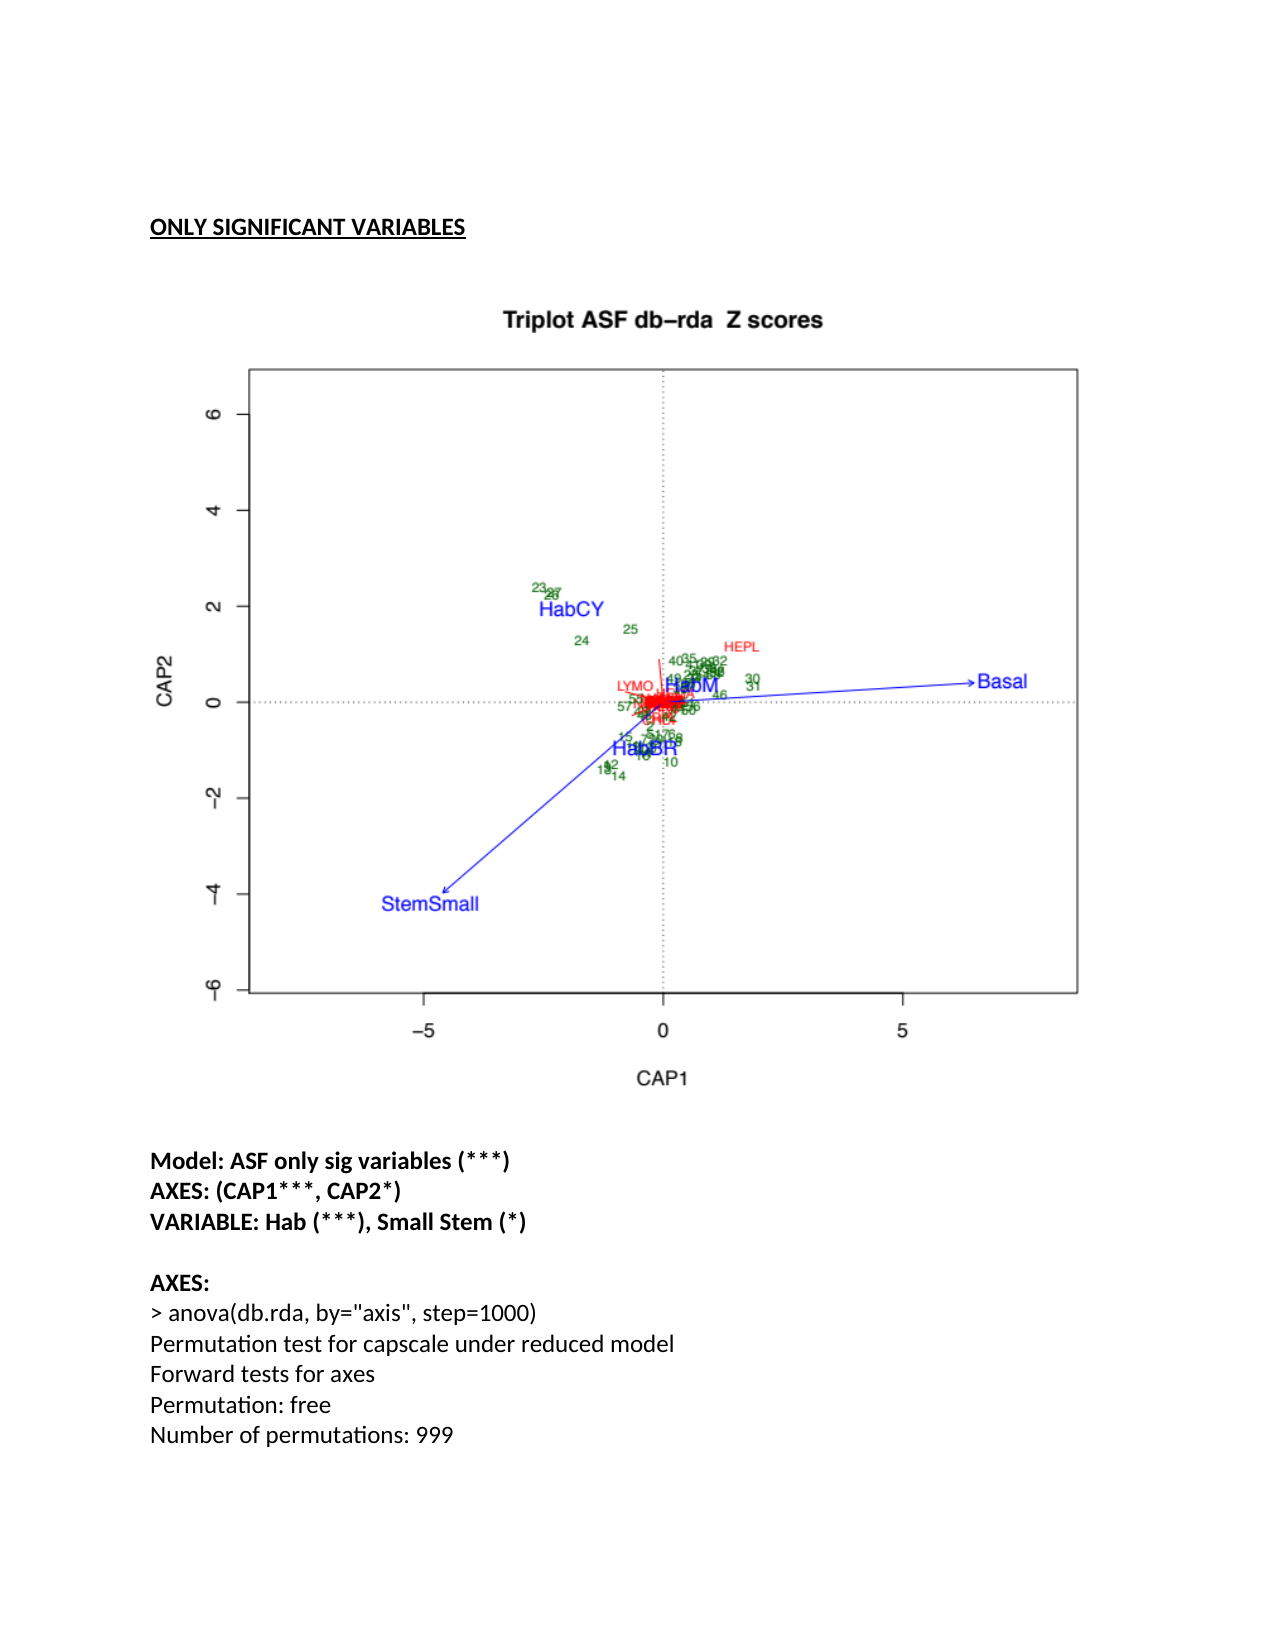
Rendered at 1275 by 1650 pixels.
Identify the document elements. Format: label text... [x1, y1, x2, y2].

text Model: ASF only sig variables (***) [150, 1145, 1125, 1176]
text VARIABLE: Hab (***), Small Stem (*) [150, 1206, 1125, 1237]
text > anova(db.rda, by="axis", step=1000) [150, 1298, 1125, 1328]
text Forward tests for axes [150, 1359, 1125, 1389]
text ONLY SIGNIFICANT VARIABLES [150, 211, 1125, 242]
text Permutation test for capscale under reduced model [150, 1328, 1125, 1359]
text Number of permutations: 999 [150, 1420, 1125, 1450]
text AXES: [150, 1267, 1125, 1298]
text Permutation: free [150, 1389, 1125, 1420]
text AXES: (CAP1***, CAP2*) [150, 1176, 1125, 1206]
